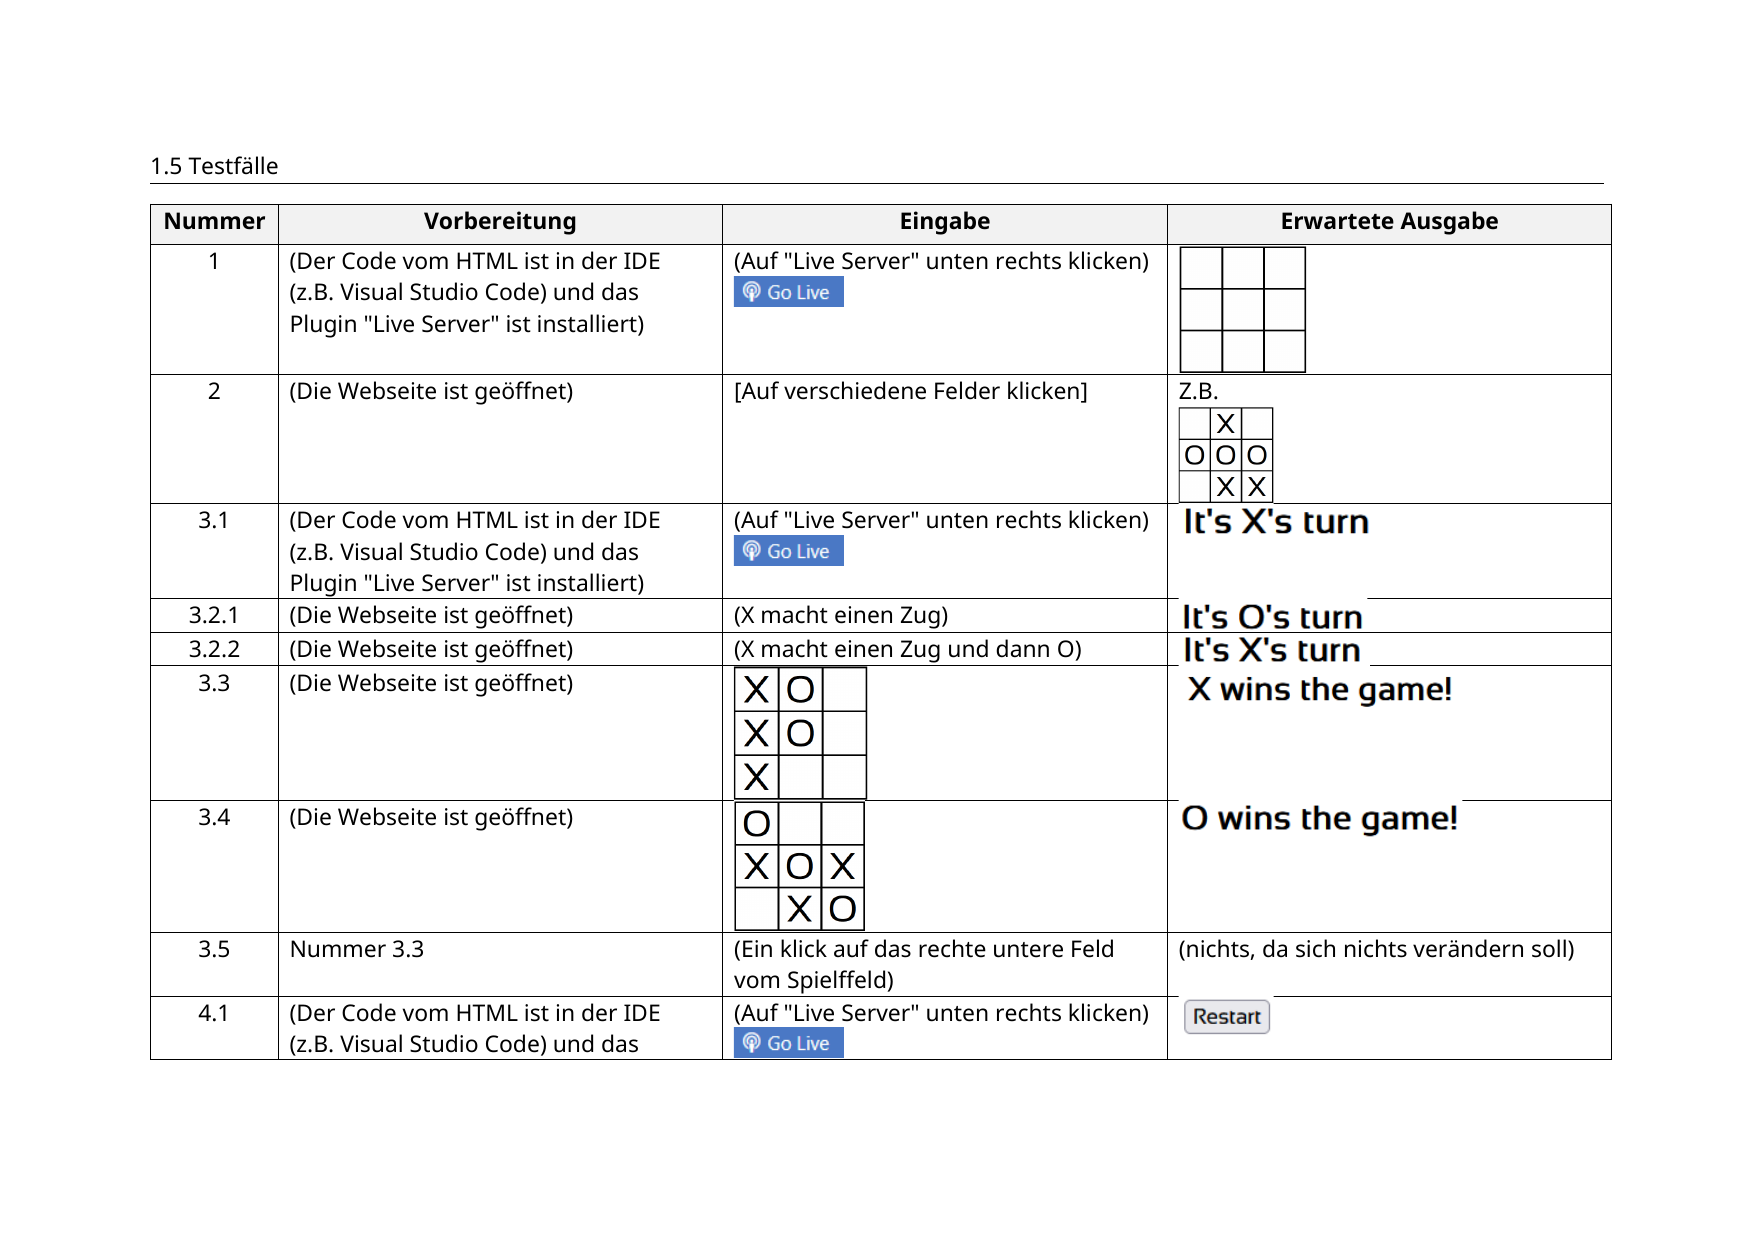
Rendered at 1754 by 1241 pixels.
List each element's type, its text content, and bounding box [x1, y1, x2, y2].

table_cell [1168, 504, 1611, 598]
table_cell [1168, 633, 1178, 665]
table_cell [1370, 633, 1611, 665]
table_cell Z.B. [1168, 375, 1611, 503]
table_cell [1168, 245, 1178, 374]
table_cell [723, 666, 733, 800]
table_cell [1368, 599, 1611, 632]
table_cell 3.1 [151, 504, 278, 598]
table_cell (Auf "Live Server" unten rechts klicken) [723, 504, 1167, 598]
table_header Nummer [151, 205, 278, 244]
picture [733, 535, 844, 566]
table_cell 1 [151, 245, 278, 374]
table_cell (Der Code vom HTML ist in der IDE (z.B. Visual Studio Code) und das Plugin "Live Server" ist installiert) [279, 245, 722, 374]
table_cell 3.2.1 [151, 599, 278, 632]
table_cell [1307, 245, 1611, 374]
picture [733, 276, 844, 307]
picture [1178, 406, 1379, 538]
table_cell [1168, 599, 1178, 632]
table_cell 4.1 [151, 997, 278, 1059]
table_cell [Auf verschiedene Felder klicken] [723, 375, 1167, 503]
table_cell 2 [151, 375, 278, 503]
table_cell 3.3 [151, 666, 278, 800]
table_cell (Ein klick auf das rechte untere Feld vom Spielffeld) [723, 933, 1167, 996]
table_cell [868, 666, 1167, 800]
table_cell Nummer 3.3 [279, 933, 722, 996]
table_cell (Der Code vom HTML ist in der IDE (z.B. Visual Studio Code) und das Plugin "Live Server" ist installiert) [279, 997, 722, 1059]
table_cell (nichts, da sich nichts verändern soll) [1168, 933, 1611, 996]
table_cell 3.5 [151, 933, 278, 996]
table_header Eingabe [723, 205, 1167, 244]
picture [1178, 245, 1307, 374]
table_header Vorbereitung [279, 205, 722, 244]
table_cell [723, 801, 733, 932]
table_cell (Die Webseite ist geöffnet) [279, 599, 722, 632]
table_cell (X macht einen Zug und dann O) [723, 633, 1167, 665]
picture [1178, 633, 1459, 708]
table_cell 3.2.2 [151, 633, 278, 665]
subtitle 1.5 Testfälle [150, 150, 1604, 183]
table_cell (Die Webseite ist geöffnet) [279, 633, 722, 665]
picture [1178, 996, 1274, 1038]
picture [1178, 598, 1368, 632]
table_cell (Die Webseite ist geöffnet) [279, 666, 722, 800]
table_cell [1168, 997, 1611, 1059]
table_cell [1168, 801, 1611, 932]
table_cell [1168, 666, 1611, 800]
table_cell (Die Webseite ist geöffnet) [279, 375, 722, 503]
table_cell 3.4 [151, 801, 278, 932]
table_cell (Auf "Live Server" unten rechts klicken) [723, 245, 1167, 374]
table_cell (Die Webseite ist geöffnet) [279, 801, 722, 932]
table_cell (Der Code vom HTML ist in der IDE (z.B. Visual Studio Code) und das Plugin "Live Server" ist installiert) [279, 504, 722, 598]
table_cell (Auf "Live Server" unten rechts klicken) [723, 997, 1167, 1059]
table_cell [865, 801, 1167, 932]
picture [733, 666, 868, 932]
table_cell (X macht einen Zug) [723, 599, 1167, 632]
picture [1178, 800, 1463, 842]
table_header Erwartete Ausgabe [1168, 205, 1611, 244]
picture [733, 1027, 844, 1058]
